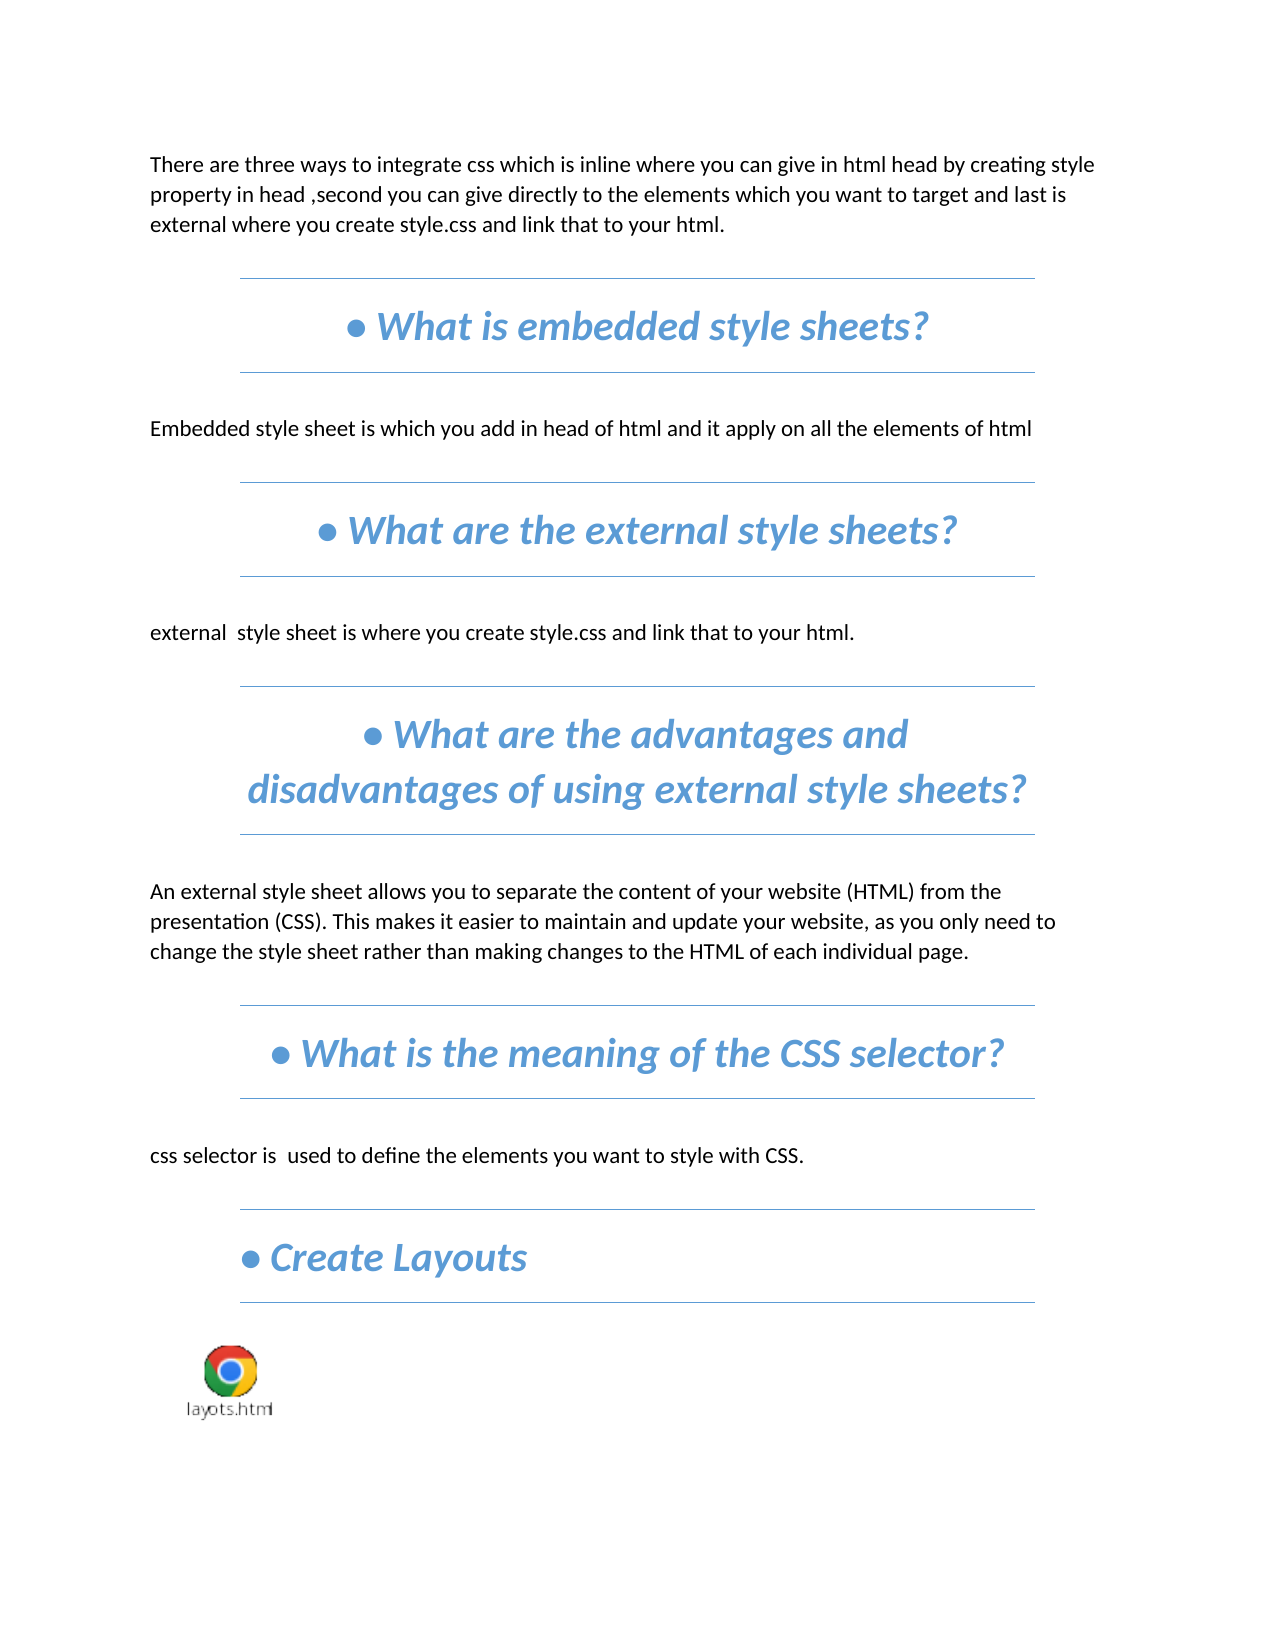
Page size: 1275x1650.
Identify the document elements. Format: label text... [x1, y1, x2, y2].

text Embedded style sheet is which you add in head of html and it apply on all the elements of html [150, 414, 1125, 442]
text • Create Layouts [240, 1210, 1035, 1302]
text An external style sheet allows you to separate the content of your website (HTML) from the presentation (CSS). This makes it easier to maintain and update your website, as you only need to change the style sheet rather than making changes to the HTML of each individual page. [150, 877, 1125, 965]
text There are three ways to integrate css which is inline where you can give in html head by creating style property in head ,second you can give directly to the elements which you want to target and last is external where you create style.css and link that to your html. [150, 150, 1125, 238]
text • What are the external style sheets? [240, 483, 1035, 576]
text • What is the meaning of the CSS selector? [240, 1006, 1035, 1098]
text css selector is used to define the elements you want to style with CSS. [150, 1141, 1125, 1169]
text external style sheet is where you create style.css and link that to your html. [150, 618, 1125, 646]
text • What is embedded style sheets? [240, 279, 1035, 372]
text • What are the advantages and disadvantages of using external style sheets? [240, 687, 1035, 834]
